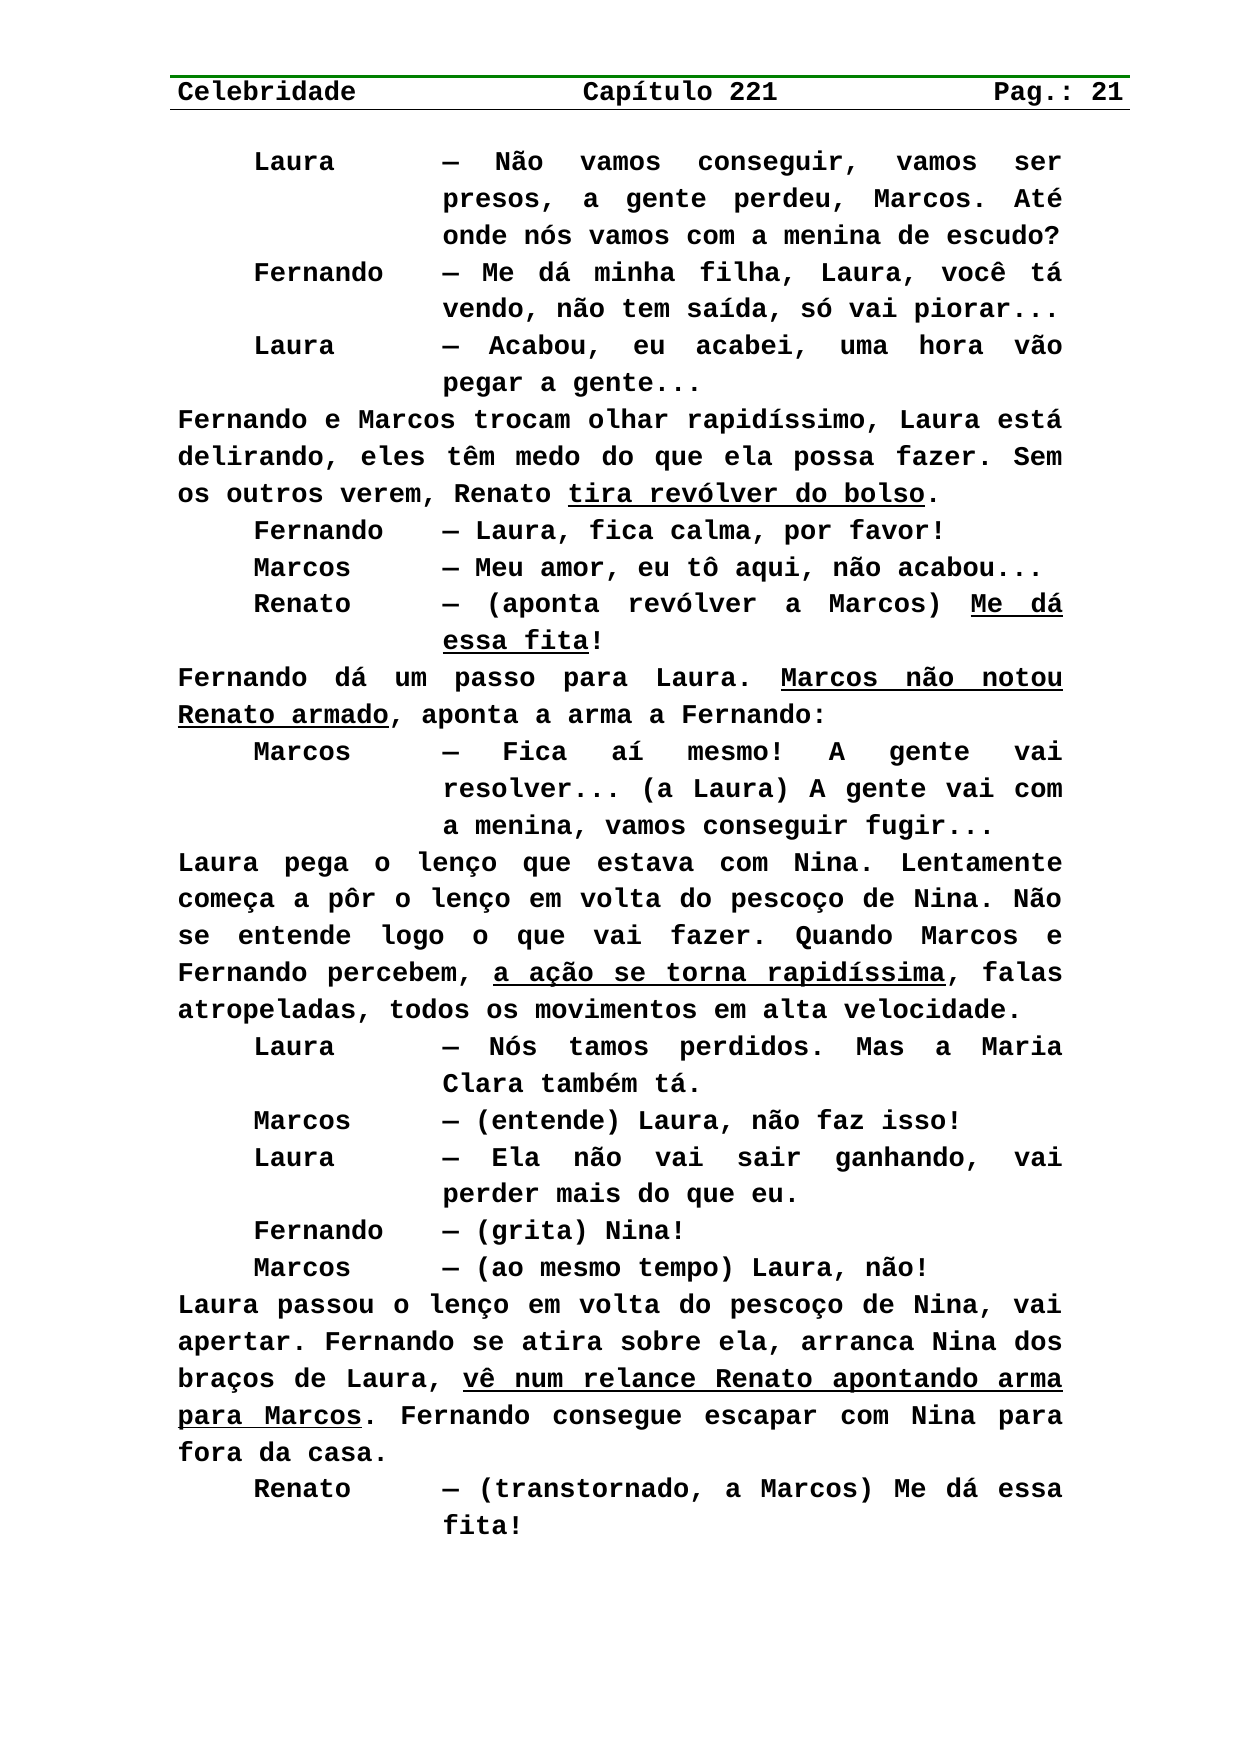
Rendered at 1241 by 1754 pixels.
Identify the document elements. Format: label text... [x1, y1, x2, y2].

text Fernando — Laura, fica calma, por favor! [253, 516, 1063, 547]
text Laura pega o lenço que estava com Nina. Lentamente começa a pôr o lenço em volta do pescoço de Nina. Não se entende logo o que vai fazer. Quando Marcos e Fernando percebem, a ação se torna rapidíssima, falas atropeladas, todos os movimentos em alta velocidade. [177, 848, 1063, 1027]
text Marcos — (entende) Laura, não faz isso! [253, 1106, 1063, 1137]
text Laura — Acabou, eu acabei, uma hora vão pegar a gente... [253, 332, 1063, 400]
text Renato — (aponta revólver a Marcos) Me dá essa fita! [253, 590, 1063, 658]
text Fernando dá um passo para Laura. Marcos não notou Renato armado, aponta a arma a Fernando: [177, 664, 1063, 732]
text Laura — Não vamos conseguir, vamos ser presos, a gente perdeu, Marcos. Até onde nós vamos com a menina de escudo? [253, 148, 1063, 252]
text Fernando — Me dá minha filha, Laura, você tá vendo, não tem saída, só vai piorar... [253, 258, 1063, 326]
text Laura — Ela não vai sair ganhando, vai perder mais do que eu. [253, 1143, 1063, 1211]
text Renato — (transtornado, a Marcos) Me dá essa fita! [253, 1475, 1063, 1543]
text Fernando — (grita) Nina! [253, 1217, 1063, 1248]
text Marcos — Meu amor, eu tô aqui, não acabou... [253, 553, 1063, 584]
text Marcos — Fica aí mesmo! A gente vai resolver... (a Laura) A gente vai com a menina, vamos conseguir fugir... [253, 738, 1063, 842]
text Laura passou o lenço em volta do pescoço de Nina, vai apertar. Fernando se atira sobre ela, arranca Nina dos braços de Laura, vê num relance Renato apontando arma para Marcos. Fernando consegue escapar com Nina para fora da casa. [177, 1291, 1063, 1469]
text Marcos — (ao mesmo tempo) Laura, não! [253, 1254, 1063, 1285]
text Laura — Nós tamos perdidos. Mas a Maria Clara também tá. [253, 1033, 1063, 1100]
text Fernando e Marcos trocam olhar rapidíssimo, Laura está delirando, eles têm medo do que ela possa fazer. Sem os outros verem, Renato tira revólver do bolso. [177, 406, 1063, 510]
